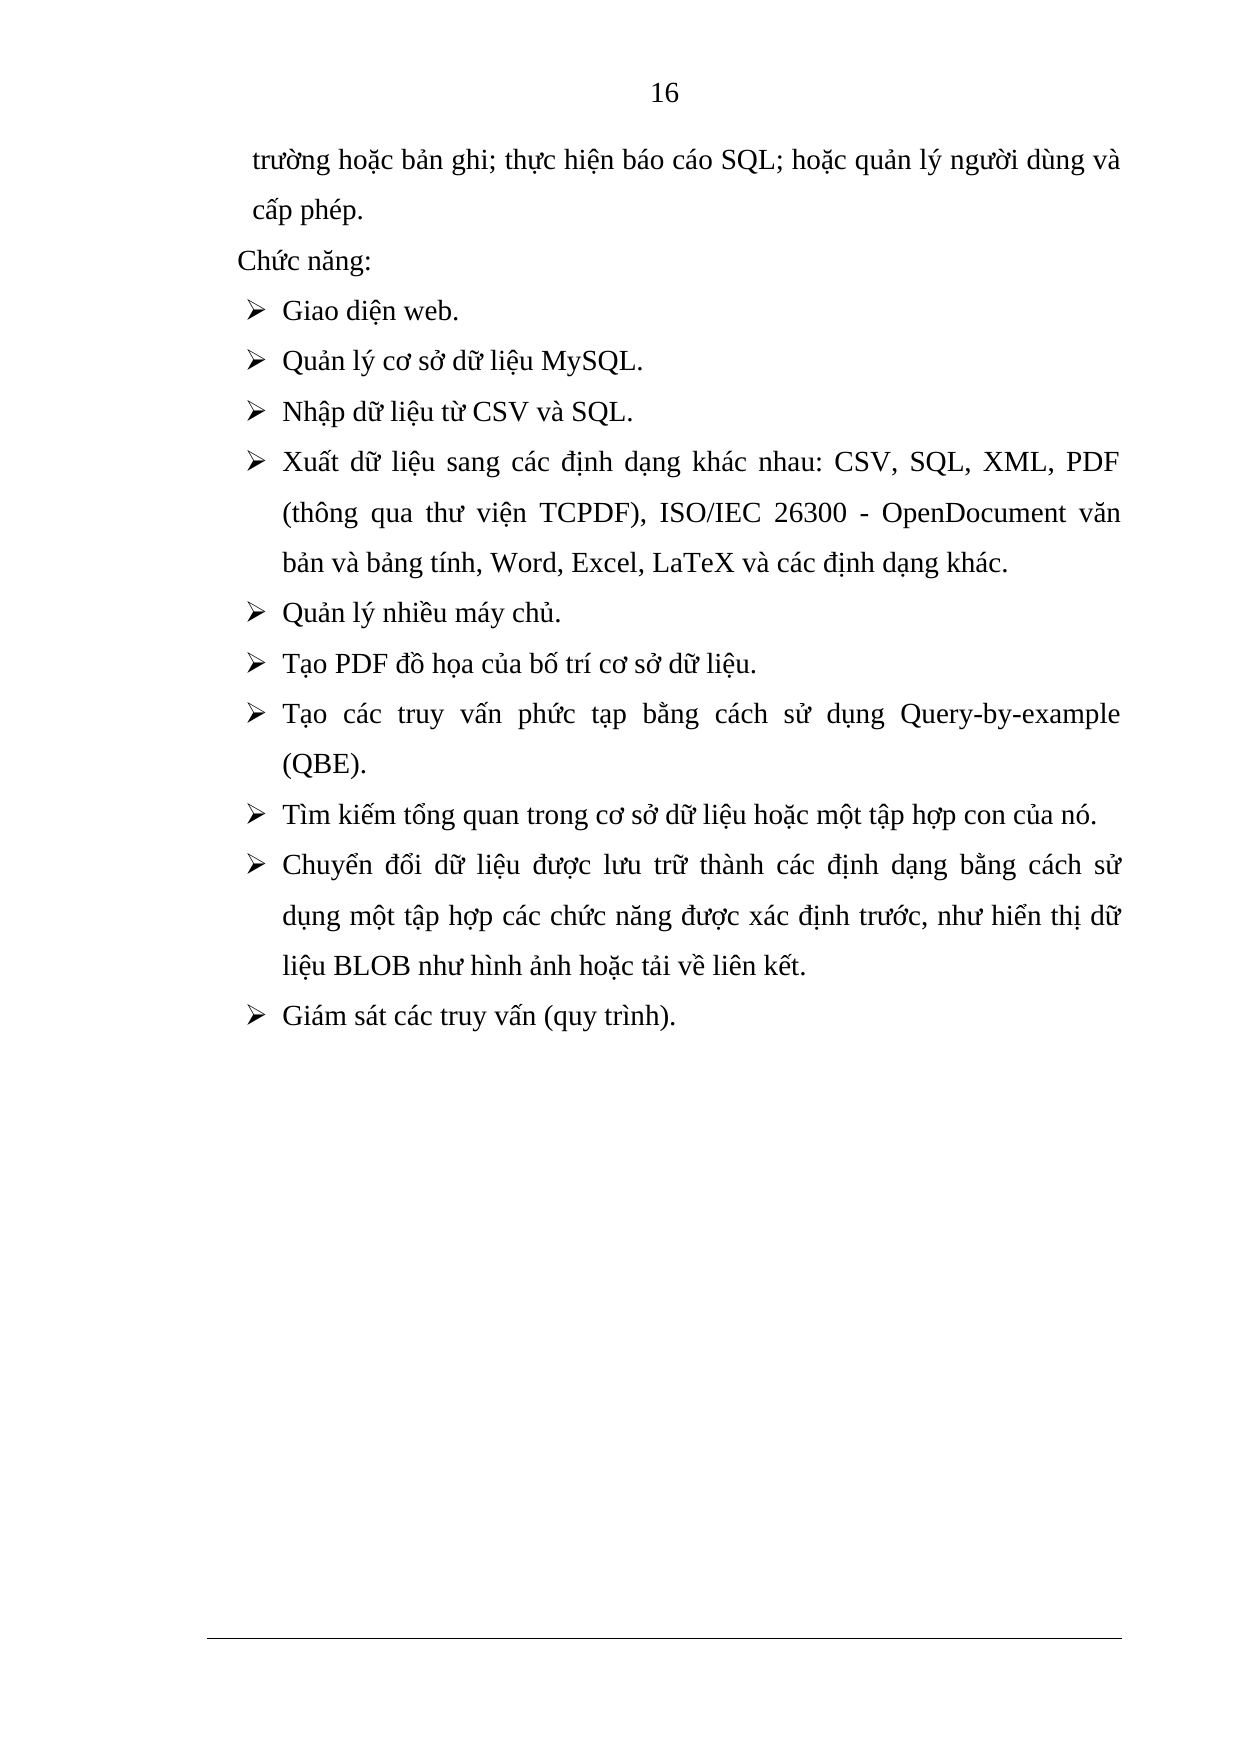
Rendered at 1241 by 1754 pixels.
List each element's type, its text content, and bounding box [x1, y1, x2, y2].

list Xuất dữ liệu sang các định dạng khác nhau: CSV, SQL, XML, PDF (thông qua thư viện TCPDF), ISO/IEC 26300 - OpenDocument văn bản và bảng tính, Word, Excel, LaTeX và các định dạng khác. [244, 444, 1122, 578]
list Giao diện web. [244, 293, 1122, 327]
list Nhập dữ liệu từ CSV và SQL. [244, 394, 1122, 427]
list Tạo các truy vấn phức tạp bằng cách sử dụng Query-by-example (QBE). [244, 696, 1122, 780]
list Quản lý cơ sở dữ liệu MySQL. [244, 343, 1122, 377]
list Chuyển đổi dữ liệu được lưu trữ thành các định dạng bằng cách sử dụng một tập hợp các chức năng được xác định trước, như hiển thị dữ liệu BLOB như hình ảnh hoặc tải về liên kết. [244, 847, 1122, 982]
text Chức năng: [237, 243, 1122, 276]
list Giám sát các truy vấn (quy trình). [244, 998, 1122, 1032]
list Quản lý nhiều máy chủ. [244, 595, 1122, 629]
list Tìm kiếm tổng quan trong cơ sở dữ liệu hoặc một tập hợp con của nó. [244, 797, 1122, 831]
list Tạo PDF đồ họa của bố trí cơ sở dữ liệu. [244, 646, 1122, 679]
